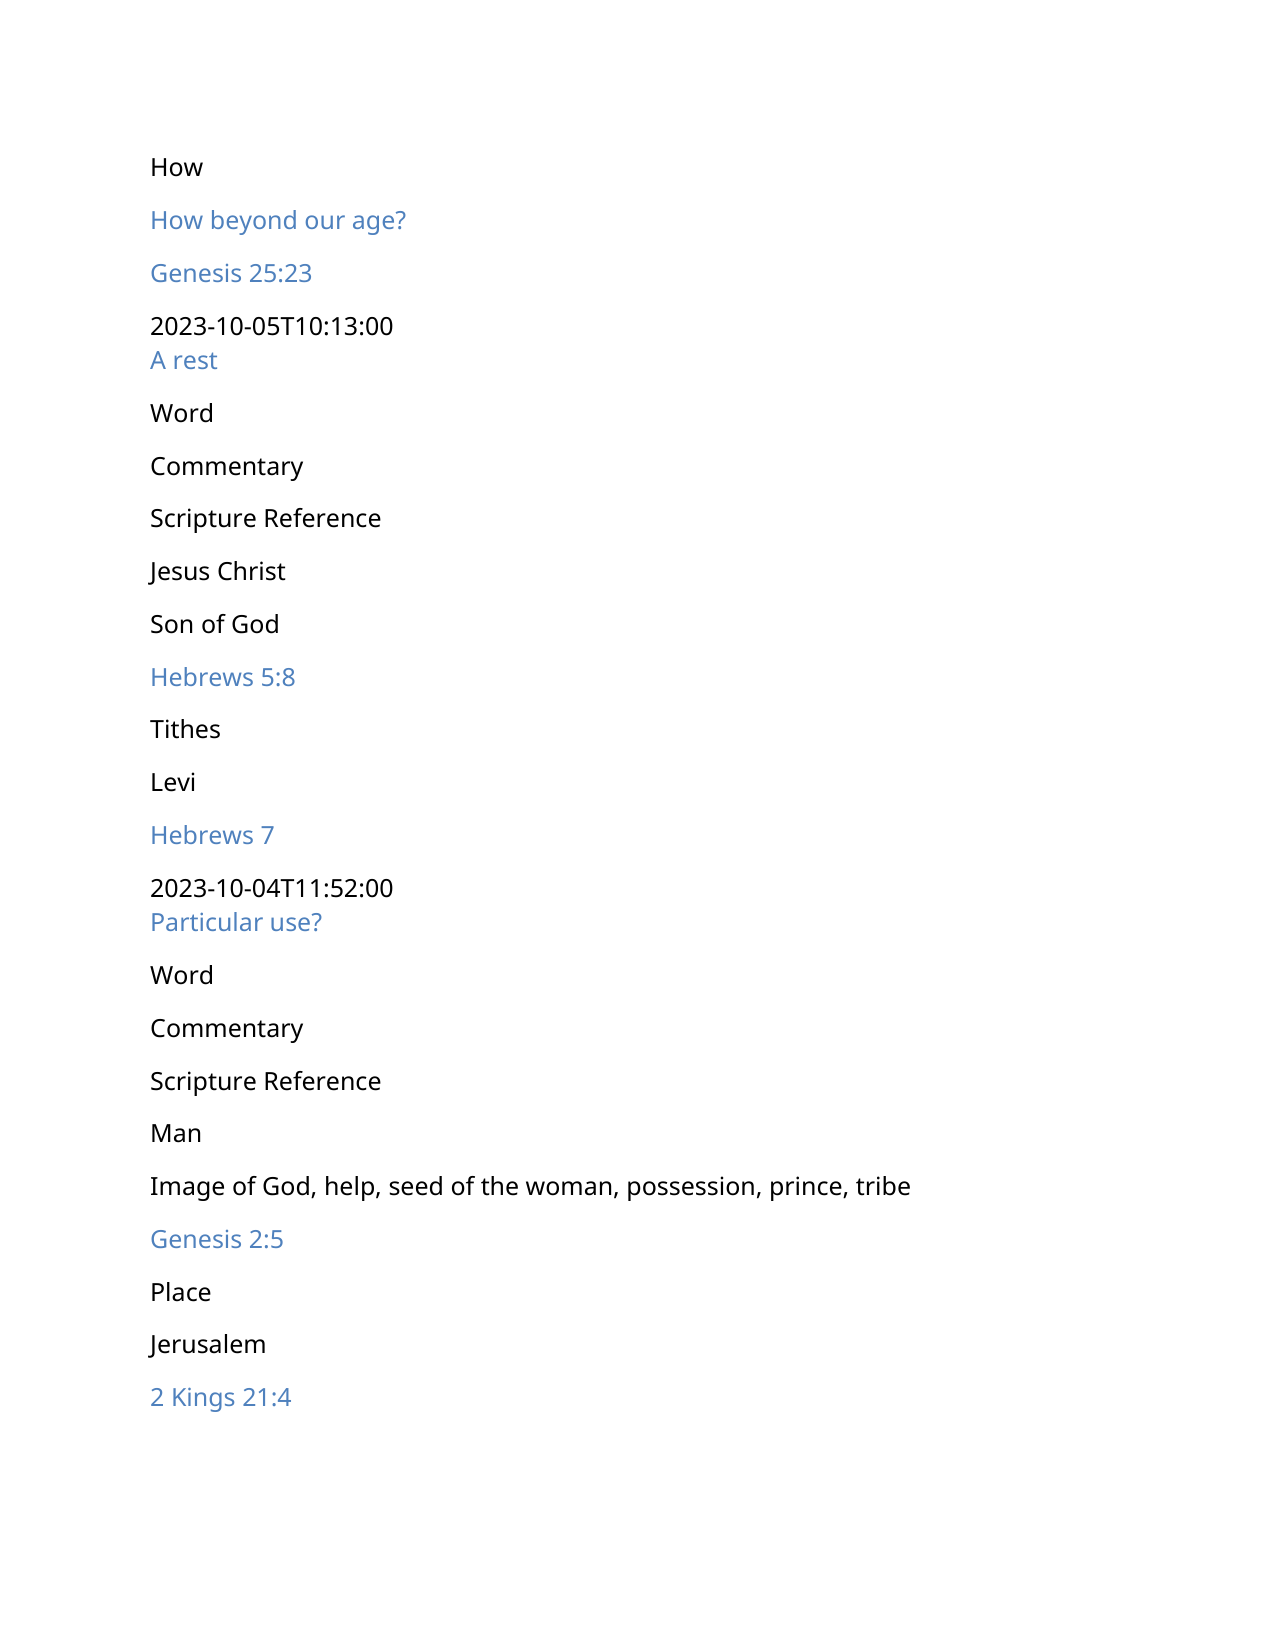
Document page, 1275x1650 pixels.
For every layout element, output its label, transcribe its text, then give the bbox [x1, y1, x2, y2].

text Hebrews 7 [150, 818, 1125, 852]
text Jesus Christ [150, 554, 1125, 588]
text How [150, 150, 1125, 184]
text 2 Kings 21:4 [150, 1380, 1125, 1414]
text Tithes [150, 712, 1125, 746]
text Man [150, 1116, 1125, 1150]
text Genesis 2:5 [150, 1222, 1125, 1256]
text Image of God, help, seed of the woman, possession, prince, tribe [150, 1169, 1125, 1203]
text Son of God [150, 607, 1125, 641]
text Commentary [150, 448, 1125, 482]
text Hebrews 5:8 [150, 659, 1125, 693]
text Scripture Reference [150, 501, 1125, 535]
text Commentary [150, 1010, 1125, 1044]
text Word [150, 957, 1125, 992]
text Genesis 25:23 [150, 256, 1125, 290]
text 2023-10-05T10:13:00 A rest [150, 308, 1125, 377]
text How beyond our age? [150, 203, 1125, 237]
text Levi [150, 765, 1125, 799]
text Jerusalem [150, 1327, 1125, 1361]
text Word [150, 395, 1125, 429]
text 2023-10-04T11:52:00 Particular use? [150, 871, 1125, 939]
text Place [150, 1274, 1125, 1308]
text Scripture Reference [150, 1063, 1125, 1097]
